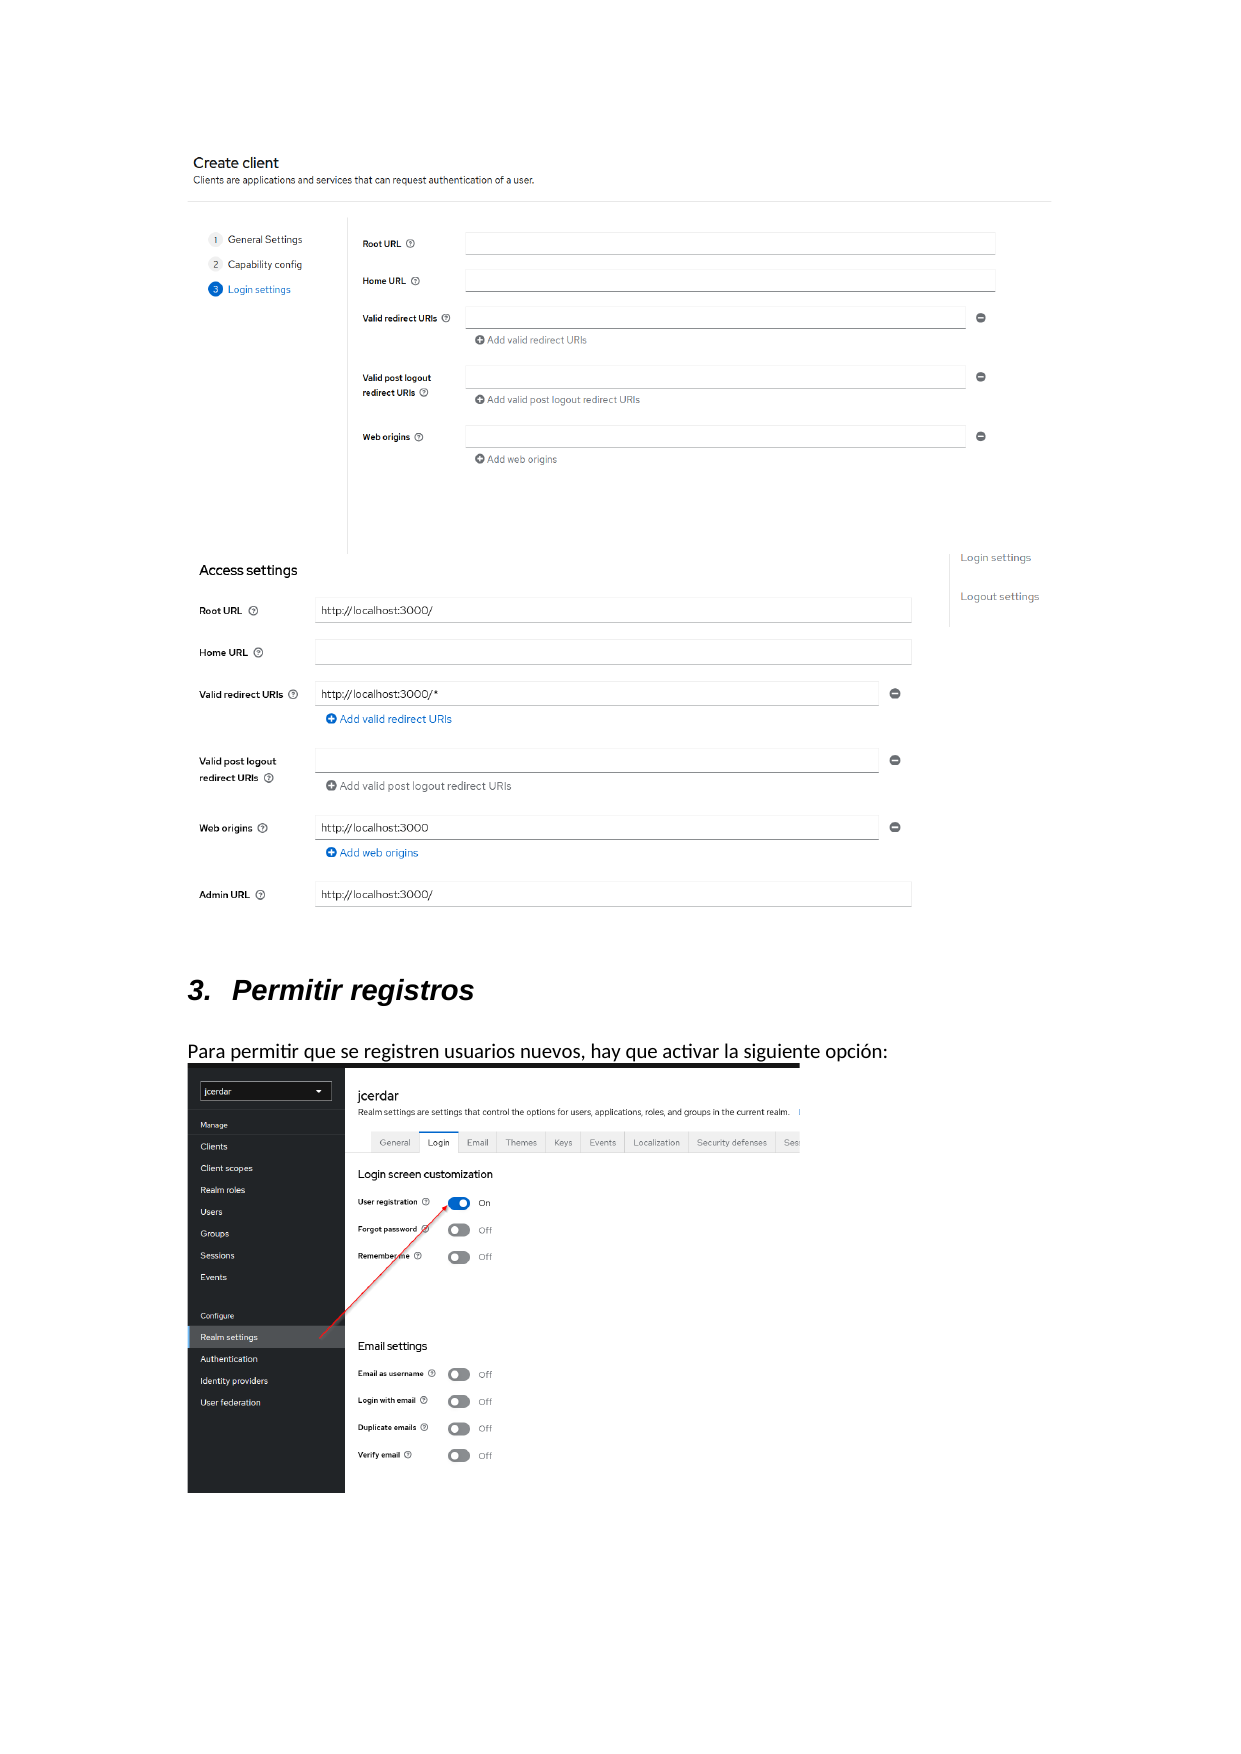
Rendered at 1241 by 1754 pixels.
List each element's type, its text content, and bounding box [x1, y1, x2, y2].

subtitle Permitir registros [187, 973, 1053, 1007]
picture [187, 1063, 800, 1493]
text Para permitir que se registren usuarios nuevos, hay que activar la siguiente opción: [187, 1038, 1053, 1064]
picture [187, 150, 1052, 923]
